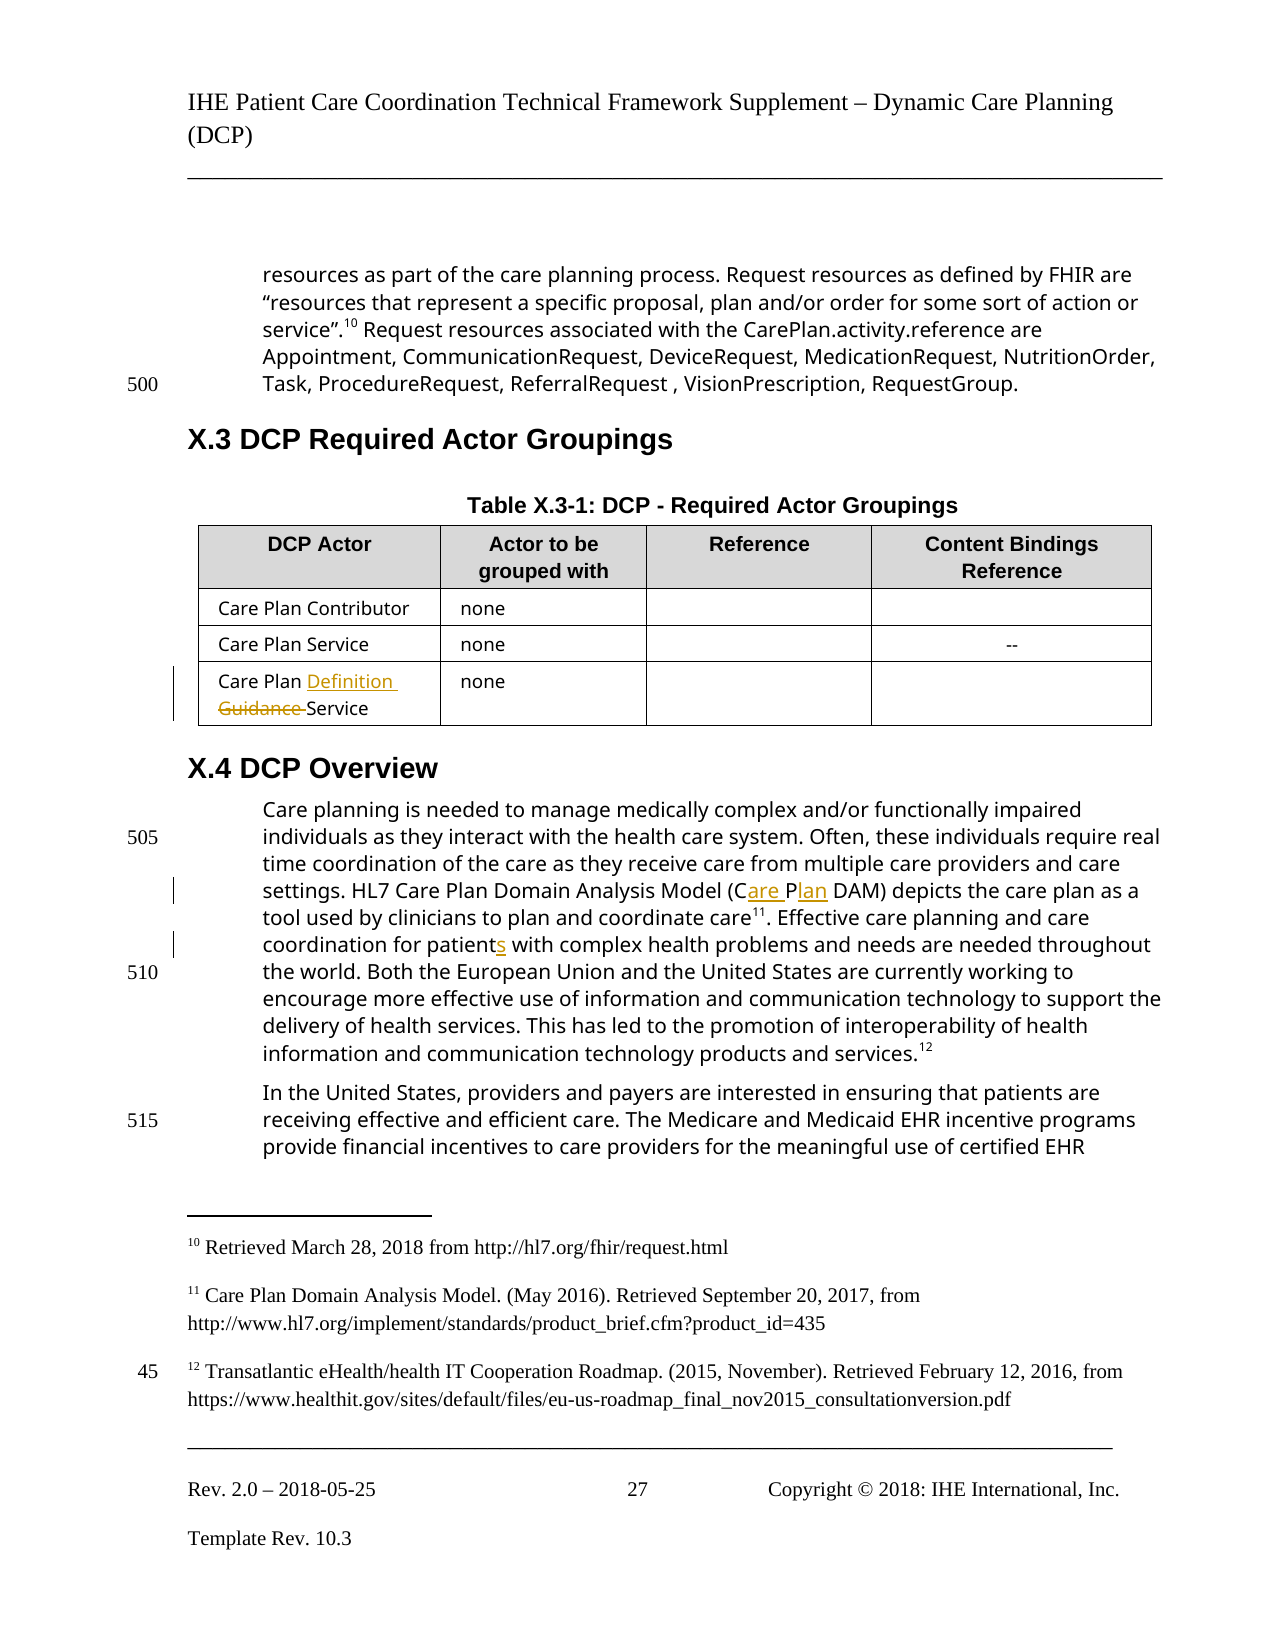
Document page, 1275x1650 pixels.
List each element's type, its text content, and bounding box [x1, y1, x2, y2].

table_cell Care Plan Contributor [199, 589, 440, 625]
table_header Content Bindings Reference [872, 526, 1151, 588]
table_header Reference [647, 526, 871, 588]
table_cell [647, 626, 871, 661]
table_cell none [441, 662, 646, 725]
text Care planning is needed to manage medically complex and/or functionally impaired individuals as they interact with the health care system. Often, these individuals require real time coordination of the care as they receive care from multiple care providers and care settings. HL7 Care Plan Domain Analysis Model (CP DAM) depicts the care plan as a tool used by clinicians to plan and coordinate care. Effective care planning and care coordination for patient with complex health problems and needs are needed throughout the world. Both the European Union and the United States are currently working to encourage more effective use of information and communication technology to support the delivery of health services. This has led to the promotion of interoperability of health information and communication technology products and services. [262, 796, 1162, 1066]
table_cell [647, 589, 871, 625]
table_cell [872, 589, 1151, 625]
table_cell [872, 662, 1151, 725]
table_cell [647, 662, 871, 725]
title Table X.3-1: DCP - Required Actor Groupings [262, 491, 1162, 518]
table_header Actor to be grouped with [441, 526, 646, 588]
table_cell Care Plan Service [199, 626, 440, 661]
table_header DCP Actor [199, 526, 440, 588]
table_cell none [441, 626, 646, 661]
subtitle X.3 DCP Required Actor Groupings [187, 422, 1162, 455]
table_cell Care Plan Service [199, 662, 440, 725]
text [262, 1079, 1162, 1160]
subtitle X.4 DCP Overview [187, 751, 1162, 784]
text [262, 261, 1162, 397]
table_cell -- [872, 626, 1151, 661]
table_cell none [441, 589, 646, 625]
